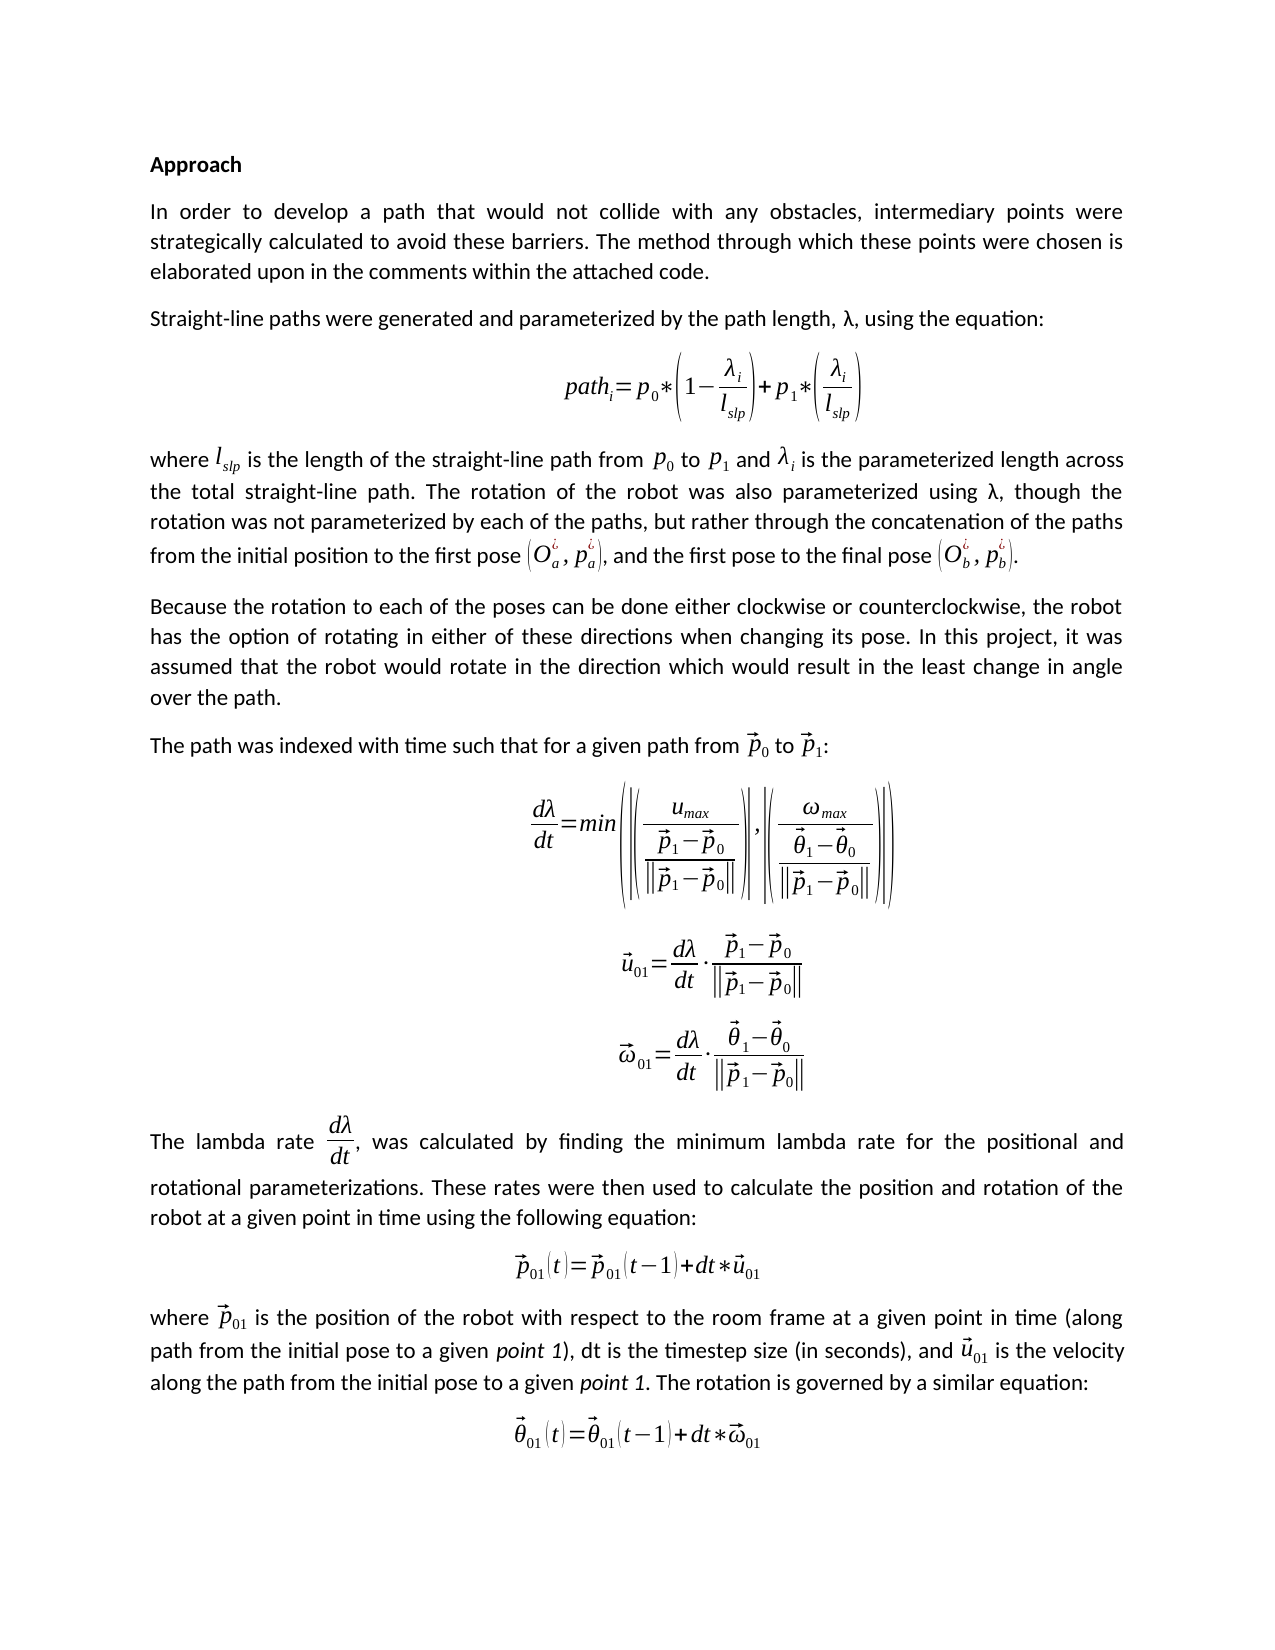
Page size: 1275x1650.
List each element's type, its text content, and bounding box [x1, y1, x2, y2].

text In order to develop a path that would not collide with any obstacles, intermediary points were strategically calculated to avoid these barriers. The method through which these points were chosen is elaborated upon in the comments within the attached code. [150, 197, 1125, 285]
text where is the position of the robot with respect to the room frame at a given point in time (along path from the initial pose to a given point 1), dt is the timestep size (in seconds), and is the velocity along the path from the initial pose to a given point 1. The rotation is governed by a similar equation: [150, 1301, 1125, 1397]
text The path was indexed with time such that for a given path from to : [150, 729, 1125, 761]
text Approach [150, 150, 1125, 178]
text Straight-line paths were generated and parameterized by the path length, λ, using the equation: [150, 304, 1125, 332]
text The lambda rate , was calculated by finding the minimum lambda rate for the positional and rotational parameterizations. These rates were then used to calculate the position and rotation of the robot at a given point in time using the following equation: [150, 1112, 1125, 1231]
text Because the rotation to each of the poses can be done either clockwise or counterclockwise, the robot has the option of rotating in either of these directions when changing its pose. In this project, it was assumed that the robot would rotate in the direction which would result in the least change in angle over the path. [150, 592, 1125, 711]
text where is the length of the straight-line path from to and is the parameterized length across the total straight-line path. The rotation of the robot was also parameterized using λ, though the rotation was not parameterized by each of the paths, but rather through the concatenation of the paths from the initial position to the first pose , and the first pose to the final pose . [150, 443, 1125, 573]
